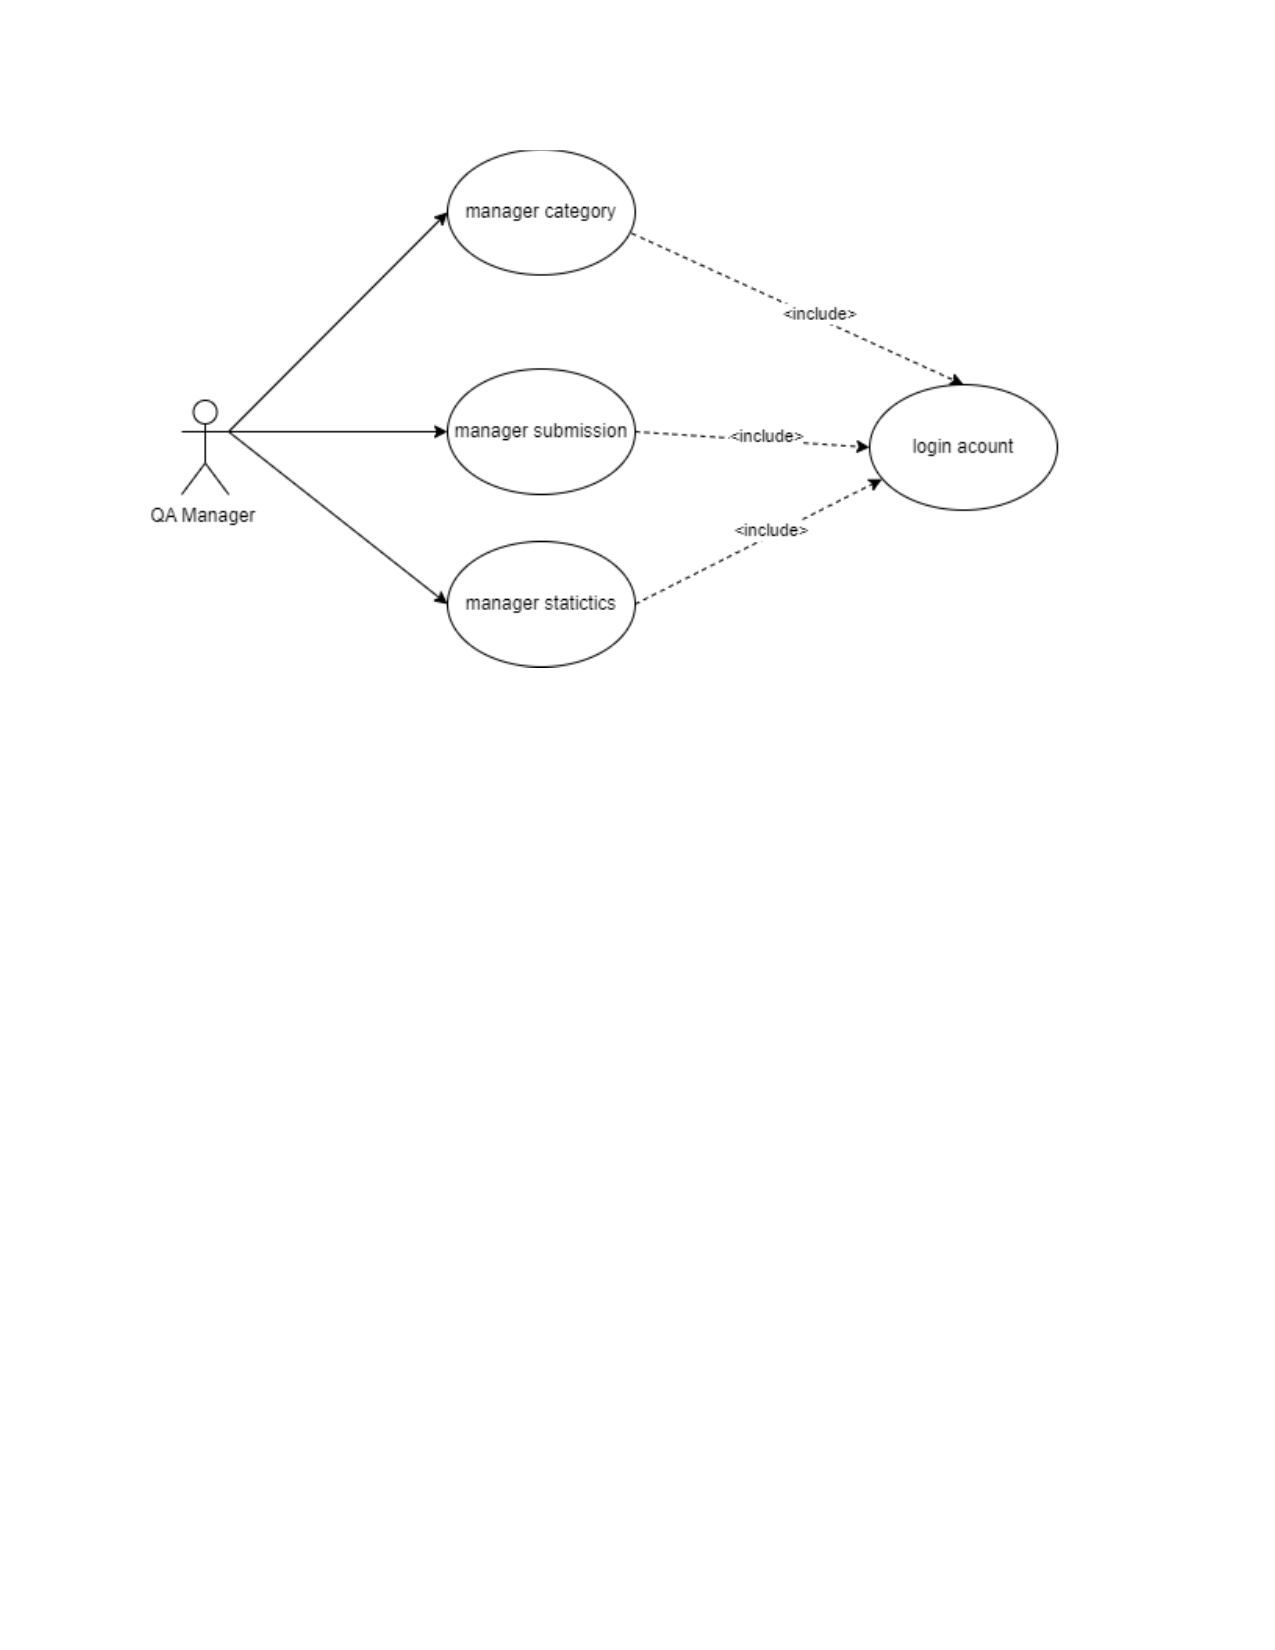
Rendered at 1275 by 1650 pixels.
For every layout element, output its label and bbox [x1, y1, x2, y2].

picture [150, 150, 1060, 668]
